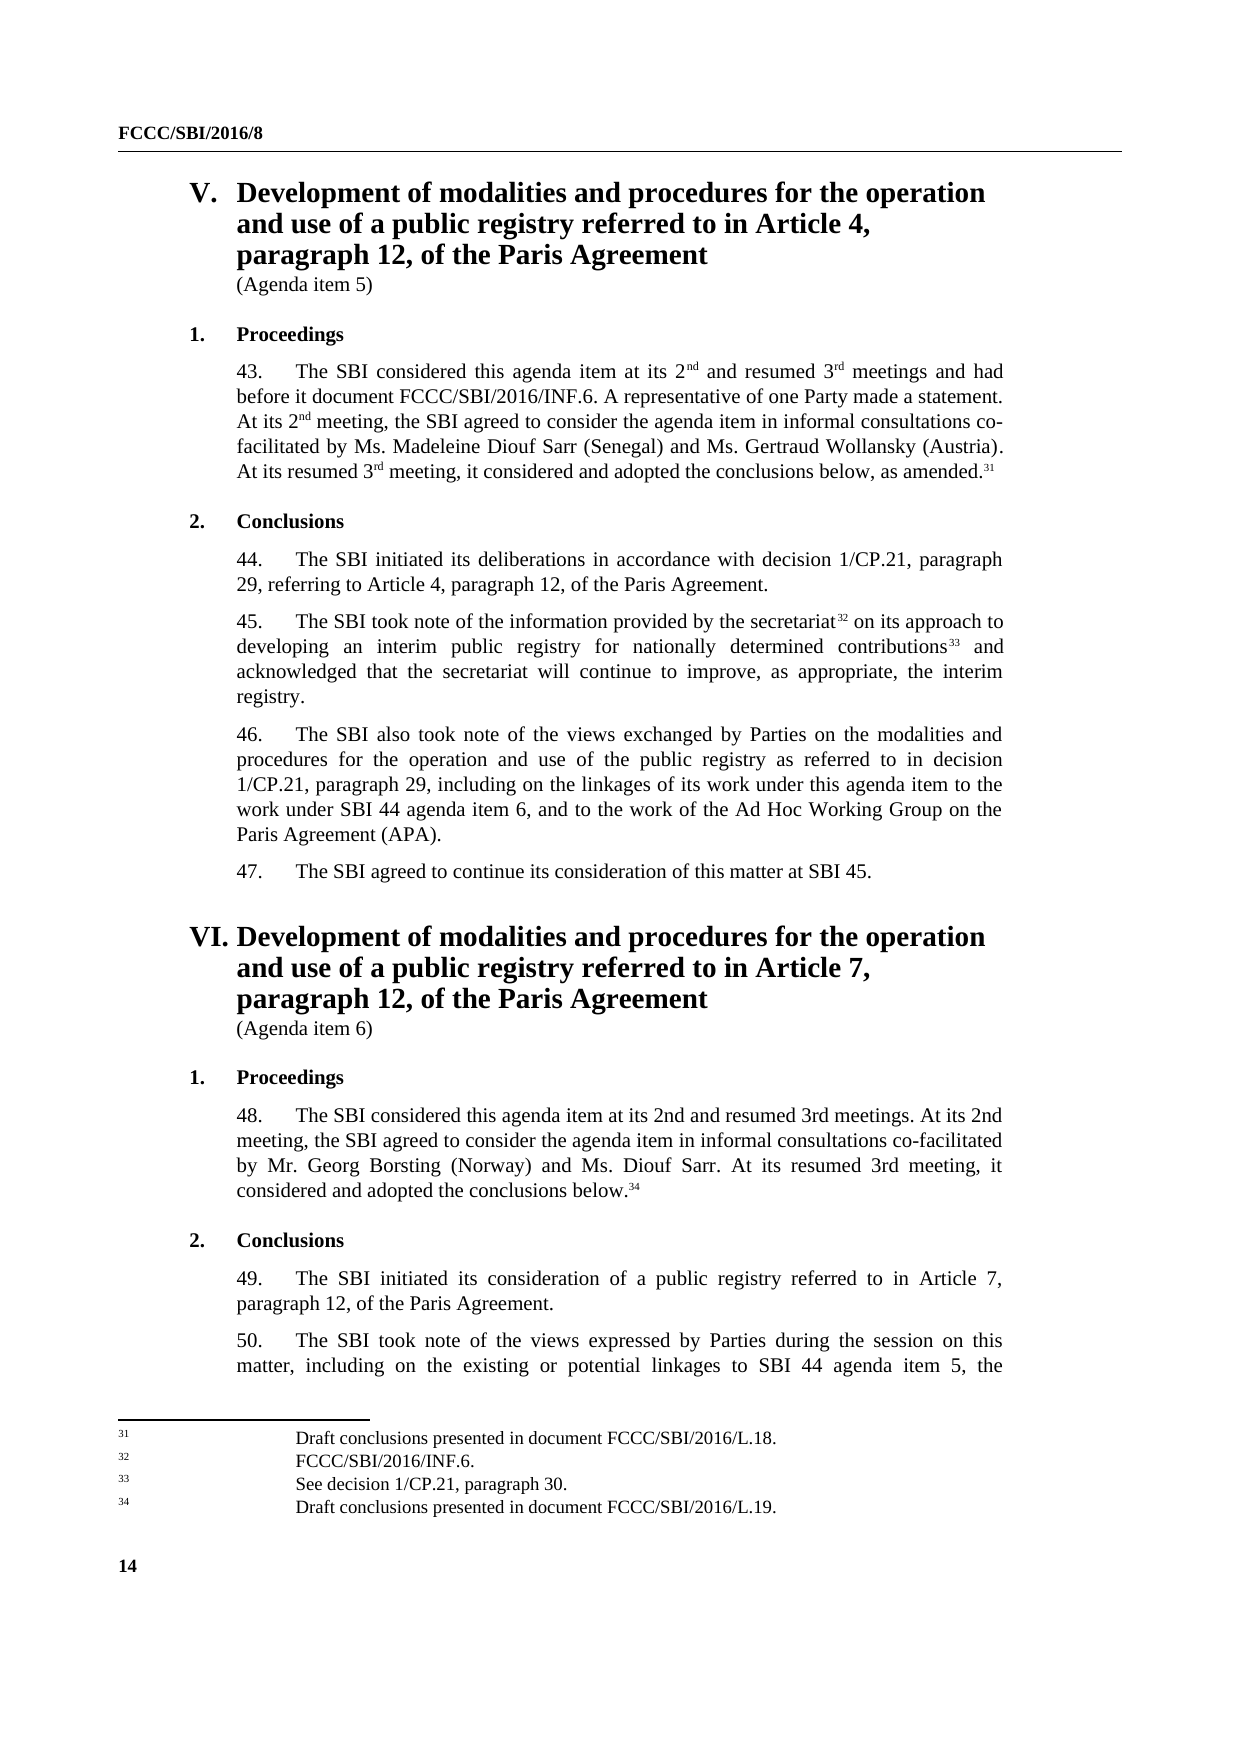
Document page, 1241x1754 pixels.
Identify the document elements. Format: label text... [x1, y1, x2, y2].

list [236, 1327, 1004, 1377]
list 49. The SBI initiated its consideration of a public registry referred to in Article 7, paragraph 12, of the Paris Agreement. [236, 1265, 1004, 1315]
list 47. The SBI agreed to continue its consideration of this matter at SBI 45. [236, 858, 1004, 883]
text (Agenda item 6) [177, 1015, 1122, 1040]
text (Agenda item 5) [177, 271, 1122, 296]
list 2. Conclusions [189, 508, 1004, 533]
list 48. The SBI considered this agenda item at its 2nd and resumed 3rd meetings. At its 2nd meeting, the SBI agreed to consider the agenda item in informal consultations co-facilitated by Mr. Georg Borsting (Norway) and Ms. Diouf Sarr. At its resumed 3rd meeting, it considered and adopted the conclusions below. [236, 1102, 1004, 1202]
list 1. Proceedings [189, 1065, 1004, 1090]
list 45. The SBI took note of the information provided by the secretariat on its approach to developing an interim public registry for nationally determined contributions and acknowledged that the secretariat will continue to improve, as appropriate, the interim registry. [236, 608, 1004, 708]
list 1. Proceedings [189, 321, 1004, 346]
list 2. Conclusions [189, 1227, 1004, 1252]
list 44. The SBI initiated its deliberations in accordance with decision 1/CP.21, paragraph 29, referring to Article 4, paragraph 12, of the Paris Agreement. [236, 546, 1004, 596]
list 46. The SBI also took note of the views exchanged by Parties on the modalities and procedures for the operation and use of the public registry as referred to in decision 1/CP.21, paragraph 29, including on the linkages of its work under this agenda item to the work under SBI 44 agenda item 6, and to the work of the Ad Hoc Working Group on the Paris Agreement (APA). [236, 721, 1004, 846]
list VI. Development of modalities and procedures for the operation and use of a public registry referred to in Article 7, paragraph 12, of the Paris Agreement [189, 921, 1004, 1015]
list 43. The SBI considered this agenda item at its 2nd and resumed 3rd meetings and had before it document FCCC/SBI/2016/INF.6. A representative of one Party made a statement. At its 2nd meeting, the SBI agreed to consider the agenda item in informal consultations co-facilitated by Ms. Madeleine Diouf Sarr (Senegal) and Ms. Gertraud Wollansky (Austria). At its resumed 3rd meeting, it considered and adopted the conclusions below, as amended. [236, 358, 1004, 483]
list V. Development of modalities and procedures for the operation and use of a public registry referred to in Article 4, paragraph 12, of the Paris Agreement [189, 177, 1004, 271]
